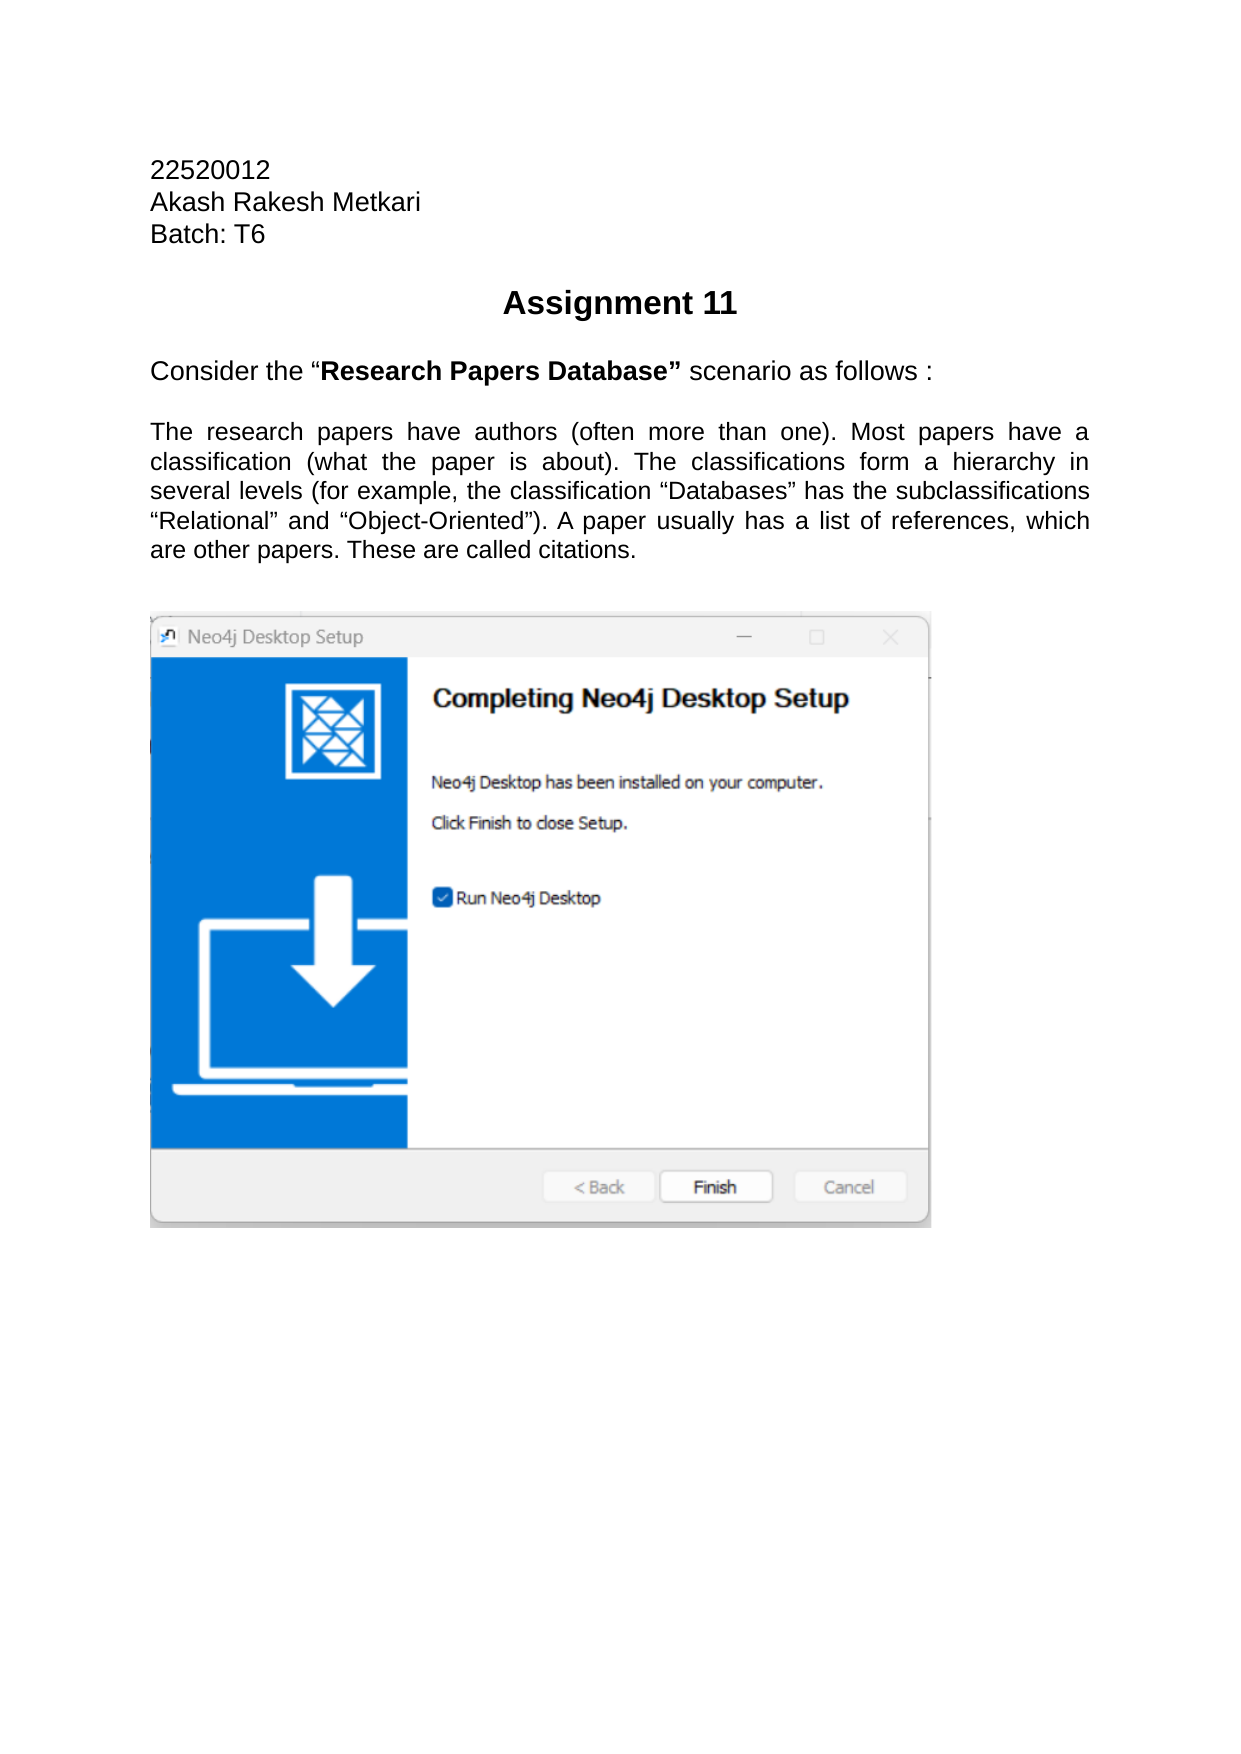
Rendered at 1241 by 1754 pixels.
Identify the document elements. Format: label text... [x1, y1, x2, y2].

text 22520012 [150, 154, 1090, 185]
text Batch: T6 [150, 218, 1090, 250]
text The research papers have authors (often more than one). Most papers have a classification (what the paper is about). The classifications form a hierarchy in several levels (for example, the classification “Databases” has the subclassifications “Relational” and “Object-Oriented”). A paper usually has a list of references, which are other papers. These are called citations. [150, 417, 1091, 564]
text Consider the “Research Papers Database” scenario as follows : [150, 354, 1090, 386]
picture [150, 611, 932, 1228]
text Assignment 11 [150, 283, 1090, 321]
text Akash Rakesh Metkari [150, 186, 1090, 217]
